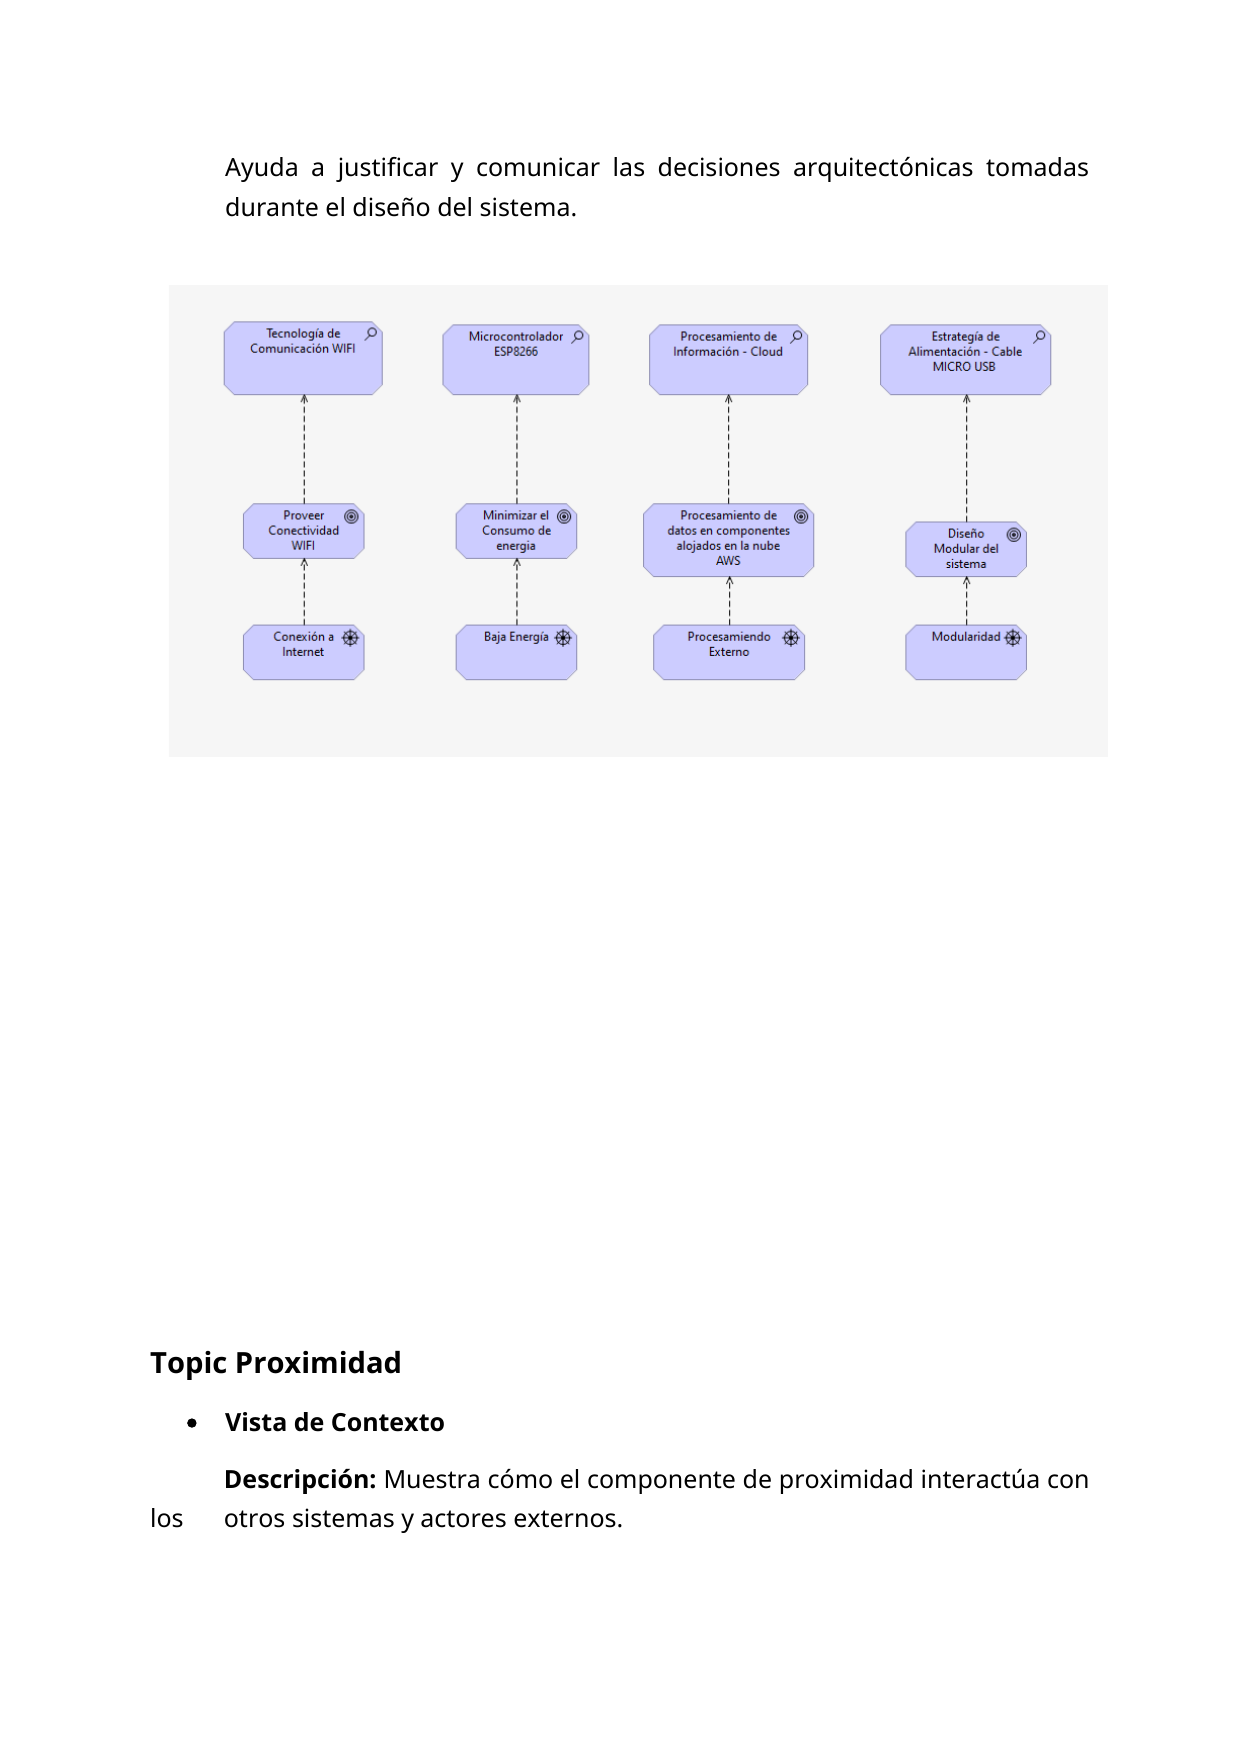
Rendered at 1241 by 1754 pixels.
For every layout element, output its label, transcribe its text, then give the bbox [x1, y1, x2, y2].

text Topic Proximidad [150, 1342, 1090, 1382]
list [225, 150, 1090, 223]
text Descripción: Muestra cómo el componente de proximidad interactúa con los otros sistemas y actores externos. [150, 1461, 1090, 1535]
list Vista de Contexto [187, 1405, 1090, 1439]
